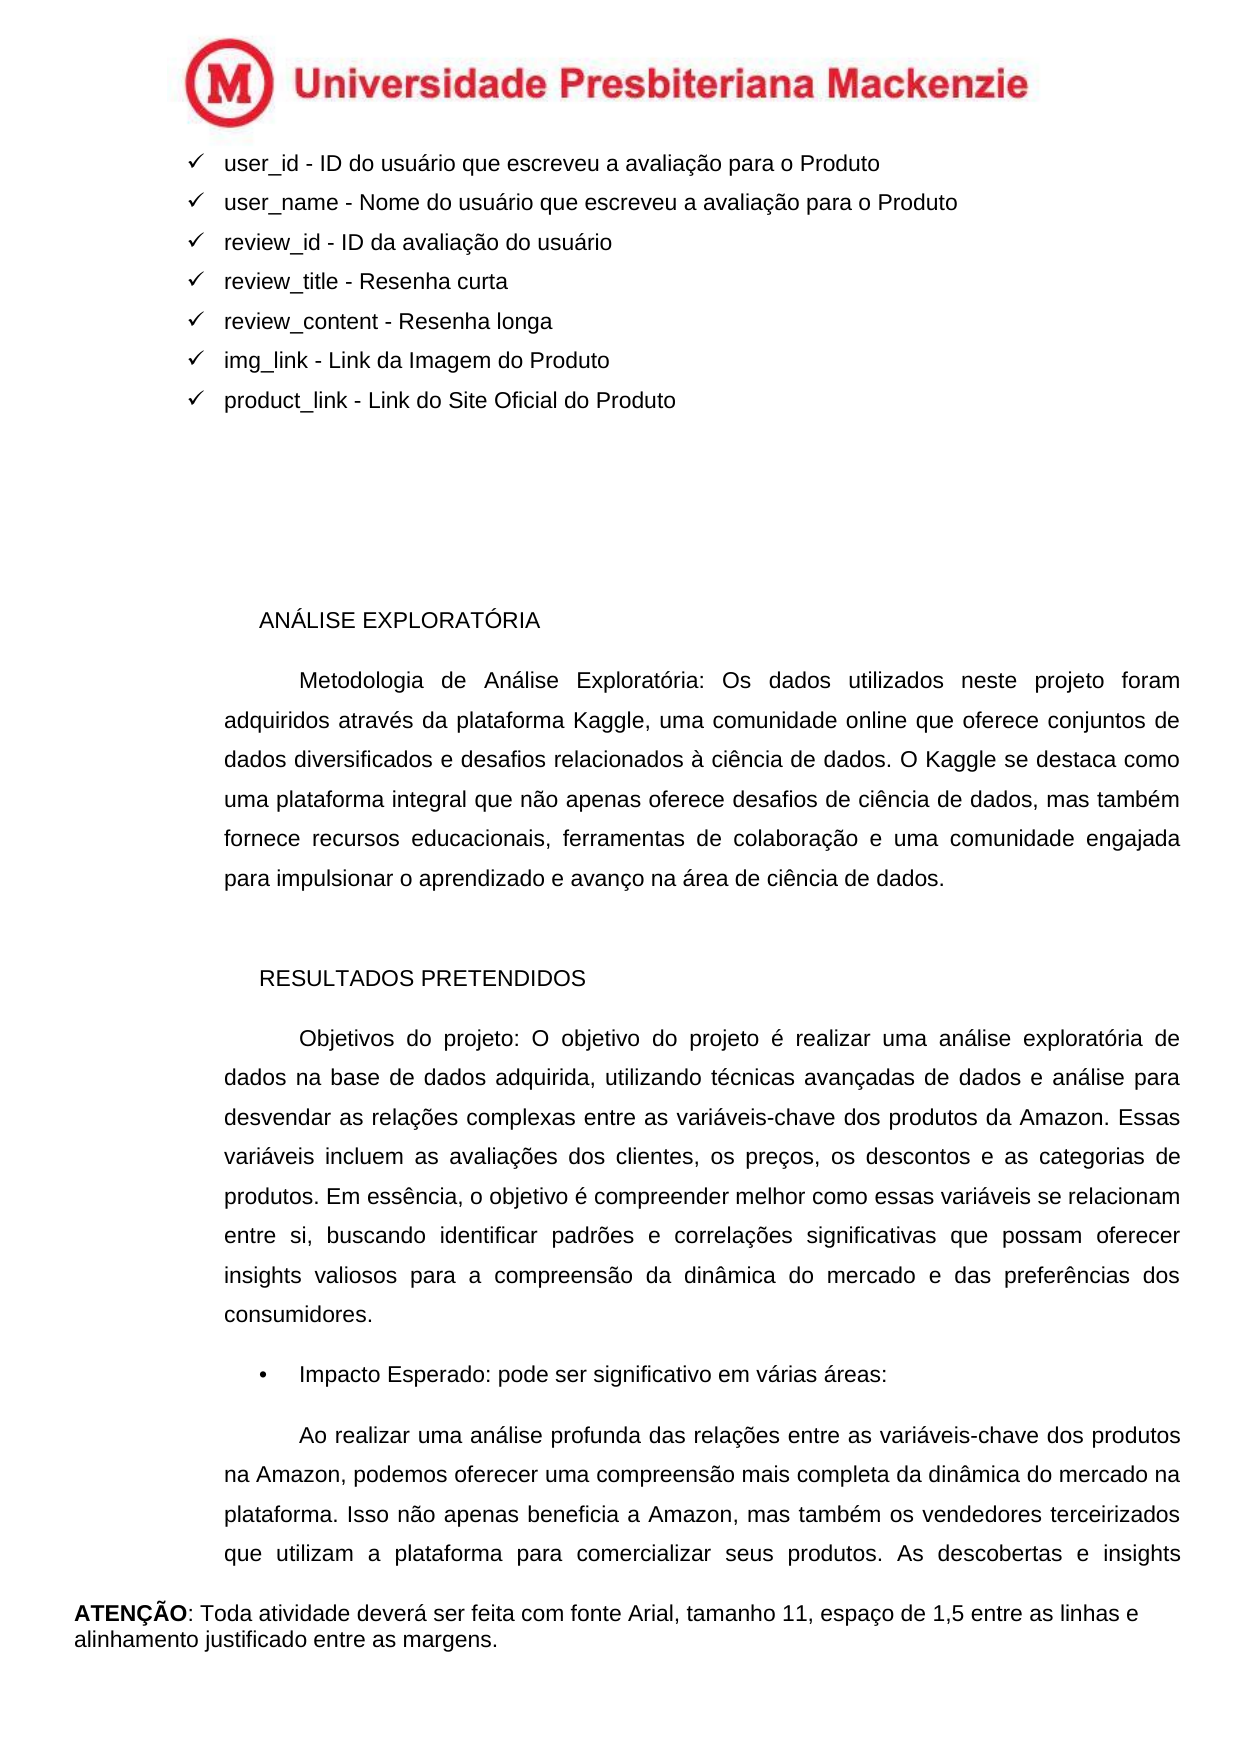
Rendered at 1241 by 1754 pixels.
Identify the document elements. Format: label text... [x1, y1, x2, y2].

list ANÁLISE EXPLORATÓRIA [259, 607, 1181, 633]
list review_title - Resenha curta [186, 268, 1181, 294]
list user_id - ID do usuário que escreveu a avaliação para o Produto [186, 150, 1181, 176]
list • Impacto Esperado: pode ser significativo em várias áreas: [259, 1361, 1181, 1388]
picture [167, 14, 1053, 150]
text Metodologia de Análise Exploratória: Os dados utilizados neste projeto foram adquiridos através da plataforma Kaggle, uma comunidade online que oferece conjuntos de dados diversificados e desafios relacionados à ciência de dados. O Kaggle se destaca como uma plataforma integral que não apenas oferece desafios de ciência de dados, mas também fornece recursos educacionais, ferramentas de colaboração e uma comunidade engajada para impulsionar o aprendizado e avanço na área de ciência de dados. [224, 667, 1181, 891]
list review_content - Resenha longa [186, 308, 1181, 334]
list product_link - Link do Site Oficial do Produto [186, 387, 1181, 413]
text Objetivos do projeto: O objetivo do projeto é realizar uma análise exploratória de dados na base de dados adquirida, utilizando técnicas avançadas de dados e análise para desvendar as relações complexas entre as variáveis-chave dos produtos da Amazon. Essas variáveis incluem as avaliações dos clientes, os preços, os descontos e as categorias de produtos. Em essência, o objetivo é compreender melhor como essas variáveis se relacionam entre si, buscando identificar padrões e correlações significativas que possam oferecer insights valiosos para a compreensão da dinâmica do mercado e das preferências dos consumidores. [224, 1025, 1181, 1327]
list RESULTADOS PRETENDIDOS [259, 964, 1181, 991]
list img_link - Link da Imagem do Produto [186, 347, 1181, 373]
list review_id - ID da avaliação do usuário [186, 229, 1181, 255]
list user_name - Nome do usuário que escreveu a avaliação para o Produto [186, 189, 1181, 216]
